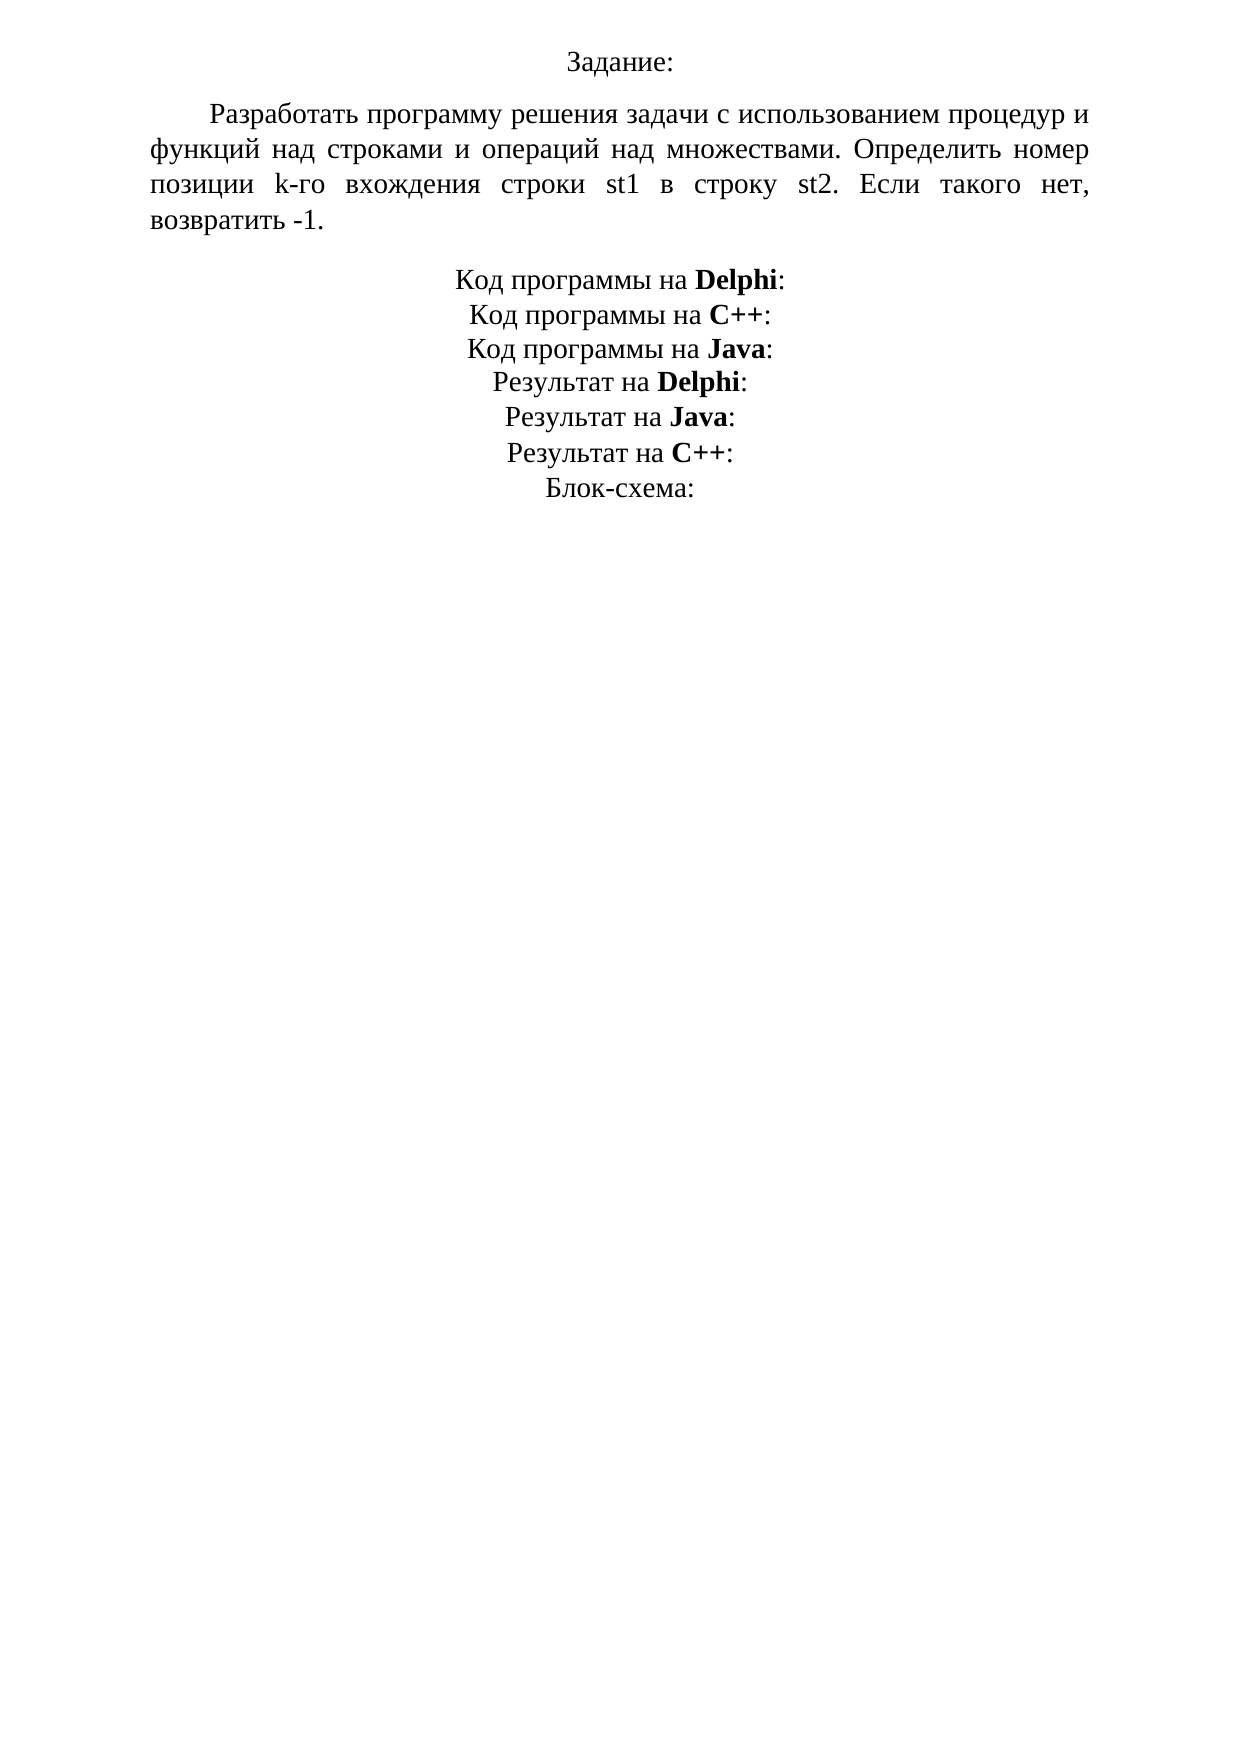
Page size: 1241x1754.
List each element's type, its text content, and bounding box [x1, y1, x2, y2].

text Код программы на C++: [150, 297, 1090, 331]
text Результат на C++: [150, 435, 1090, 468]
text Разработать программу решения задачи с использованием процедур и функций над строками и операций над множествами. Определить номер позиции k-го вхождения строки st1 в строку st2. Если такого нет, возвратить -1. [150, 96, 1090, 235]
text Результат на Java: [150, 399, 1090, 433]
text Задание: [150, 44, 1090, 78]
text Результат на Delphi: [150, 364, 1090, 398]
text Код программы на Java: [150, 331, 1090, 364]
text Блок-схема: [150, 470, 1090, 503]
text Код программы на Delphi: [150, 262, 1090, 296]
